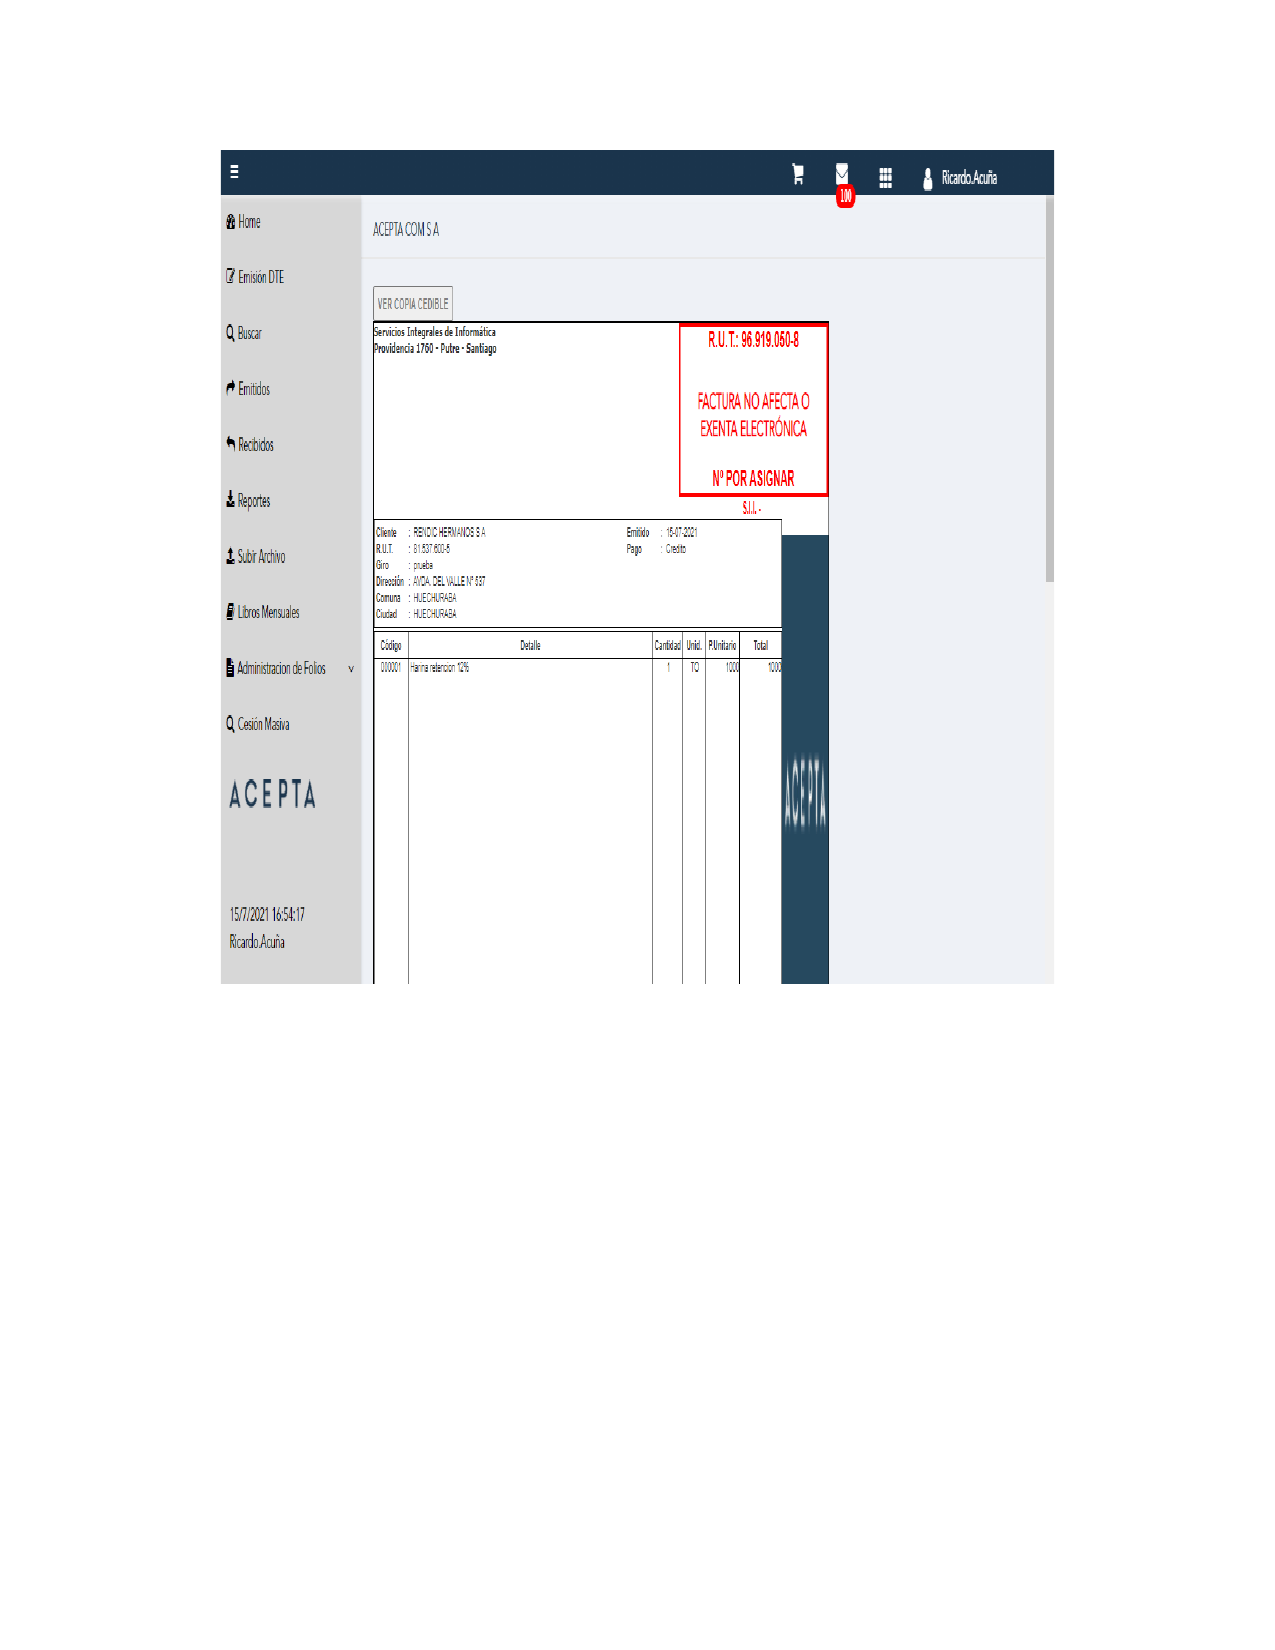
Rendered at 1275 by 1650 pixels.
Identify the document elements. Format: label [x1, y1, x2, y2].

picture [220, 184, 1055, 1018]
